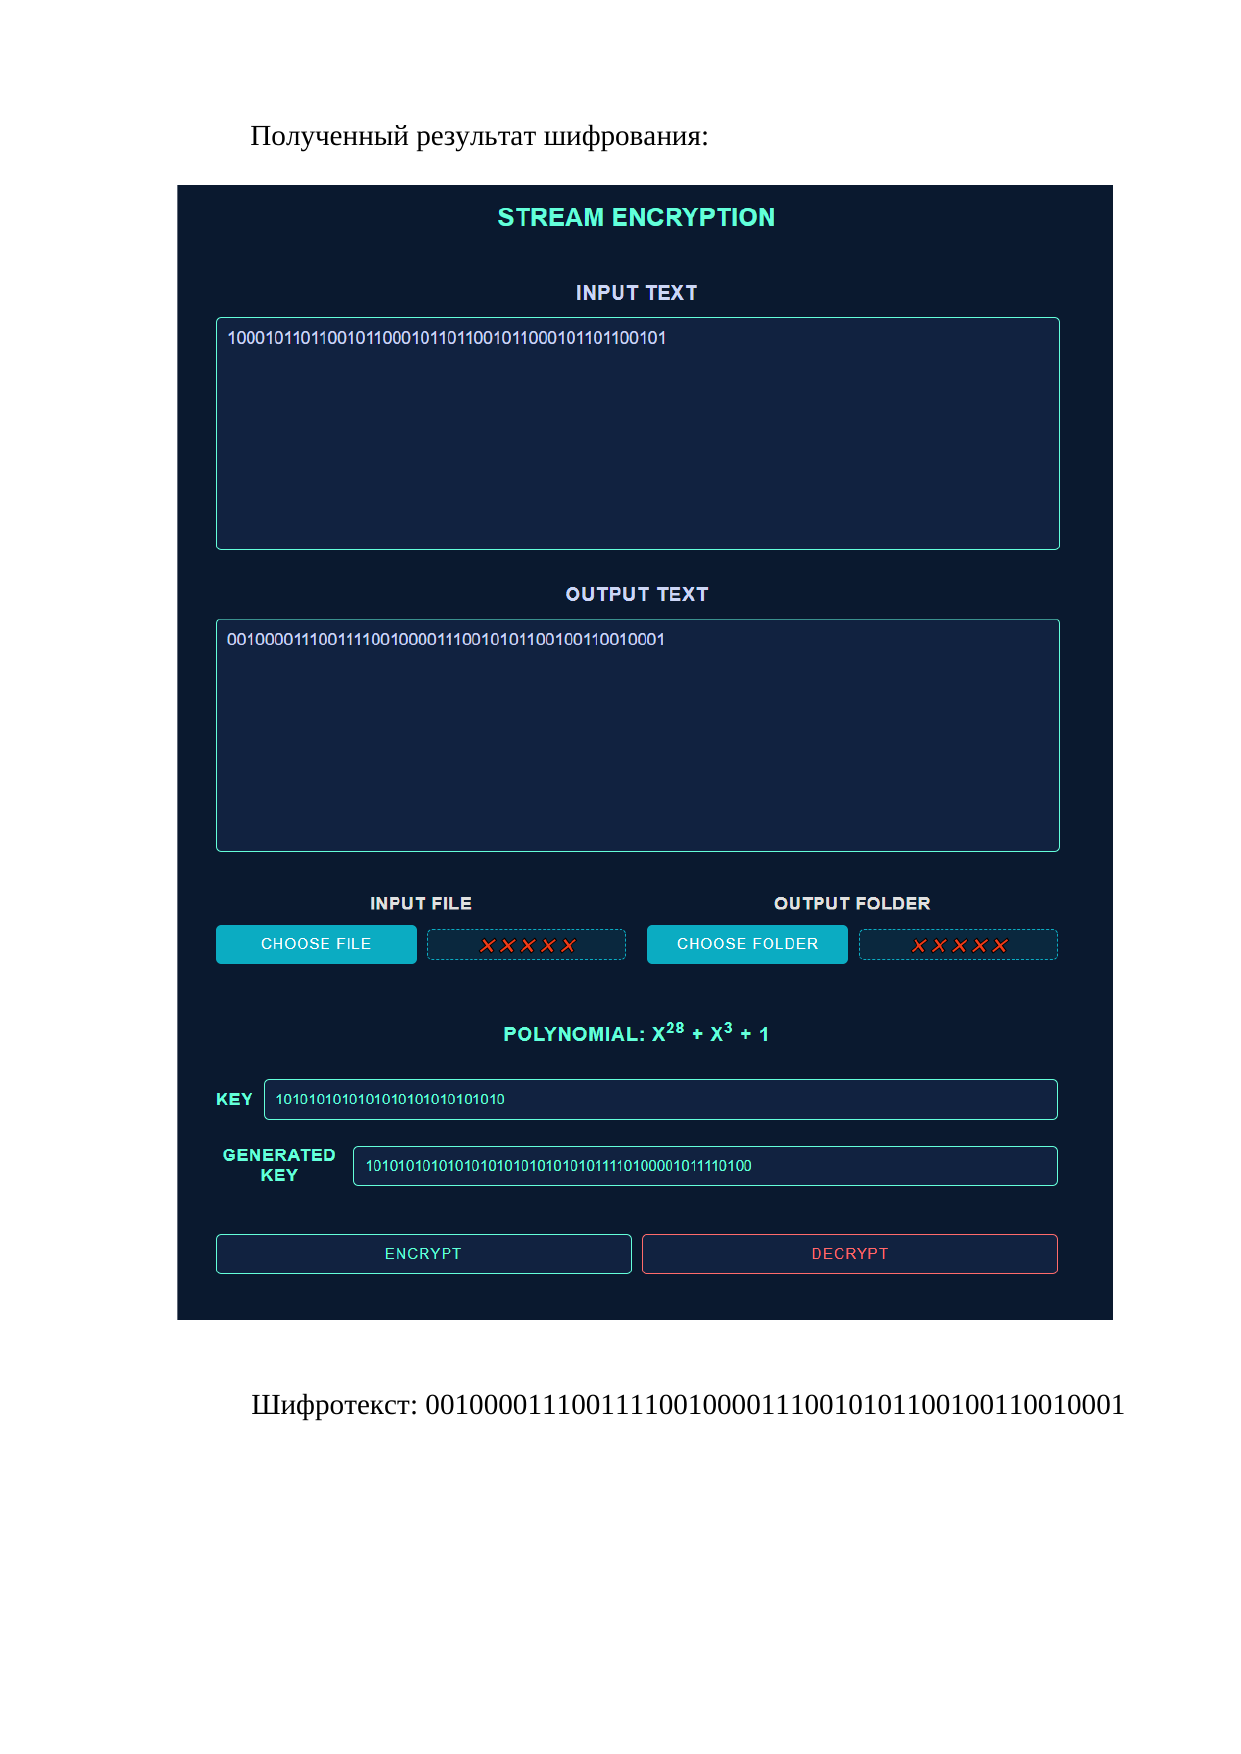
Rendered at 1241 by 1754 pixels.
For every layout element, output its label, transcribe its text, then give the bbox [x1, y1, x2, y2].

text Полученный результат шифрования: [177, 118, 1152, 152]
text Шифротекст: 001000011100111100100001110010101100100110010001 [177, 1387, 1152, 1420]
picture [177, 185, 1113, 1320]
